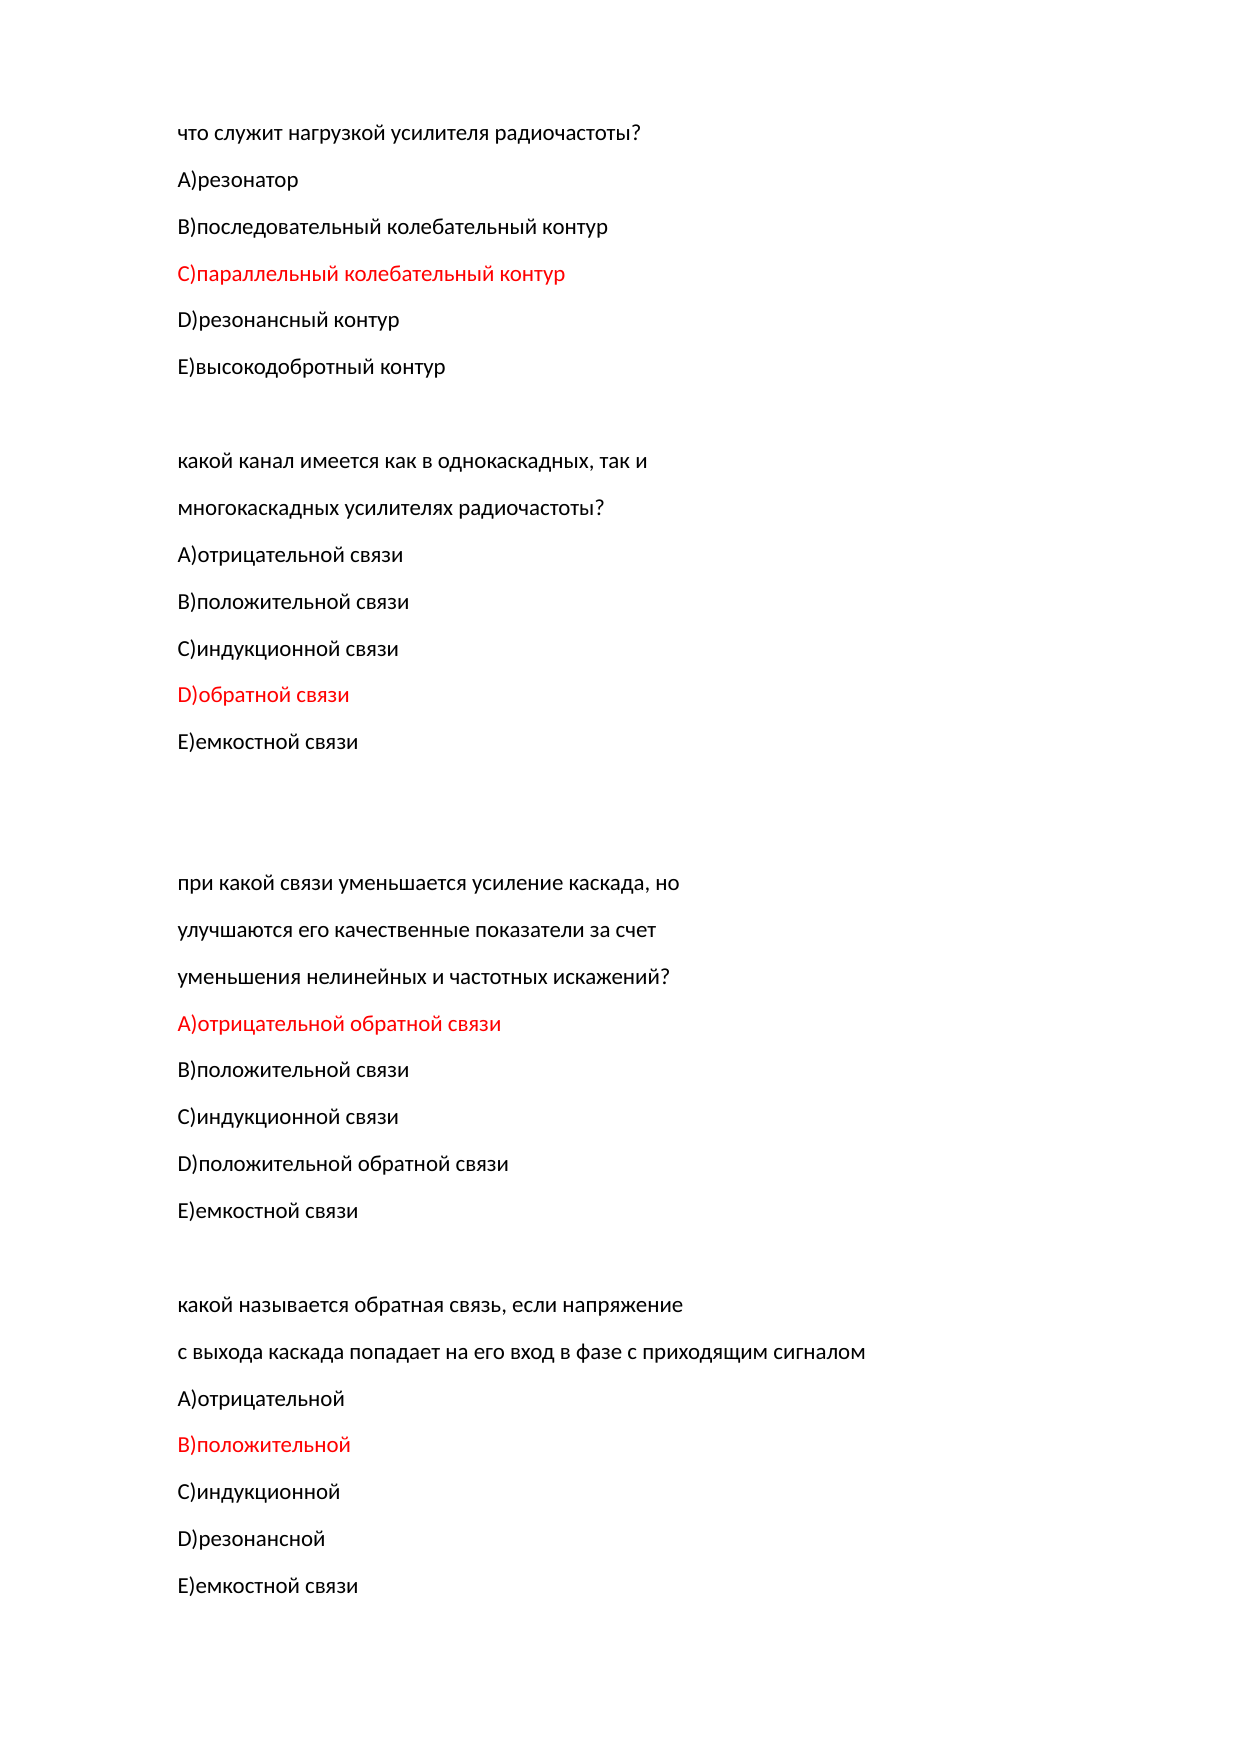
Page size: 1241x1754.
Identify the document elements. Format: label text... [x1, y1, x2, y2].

text какой канал имеется как в однокаскадных, так и [177, 446, 1152, 474]
text какой называется обратная связь, если напряжение [177, 1290, 1152, 1318]
text E)емкостной связи [177, 1196, 1152, 1224]
text A)отрицательной обратной связи [177, 1009, 1152, 1037]
text улучшаются его качественные показатели за счет [177, 915, 1152, 943]
text уменьшения нелинейных и частотных искажений? [177, 962, 1152, 990]
text A)отрицательной [177, 1384, 1152, 1412]
text что служит нагрузкой усилителя радиочастоты? [177, 118, 1152, 146]
text D)резонансной [177, 1524, 1152, 1552]
text D)обратной связи [177, 681, 1152, 709]
text B)положительной связи [177, 1056, 1152, 1084]
text многокаскадных усилителях радиочастоты? [177, 493, 1152, 521]
text C)индукционной [177, 1477, 1152, 1506]
text C)индукционной связи [177, 1102, 1152, 1131]
text B)последовательный колебательный контур [177, 212, 1152, 240]
text B)положительной [177, 1431, 1152, 1459]
text E)емкостной связи [177, 1571, 1152, 1599]
text E)высокодобротный контур [177, 352, 1152, 381]
text E)емкостной связи [177, 727, 1152, 756]
text при какой связи уменьшается усиление каскада, но [177, 868, 1152, 896]
text D)положительной обратной связи [177, 1149, 1152, 1177]
text A)резонатор [177, 165, 1152, 193]
text B)положительной связи [177, 587, 1152, 615]
text D)резонансный контур [177, 306, 1152, 334]
text C)индукционной связи [177, 634, 1152, 662]
text C)параллельный колебательный контур [177, 259, 1152, 287]
text A)отрицательной связи [177, 540, 1152, 568]
text с выхода каскада попадает на его вход в фазе с приходящим сигналом [177, 1337, 1152, 1365]
